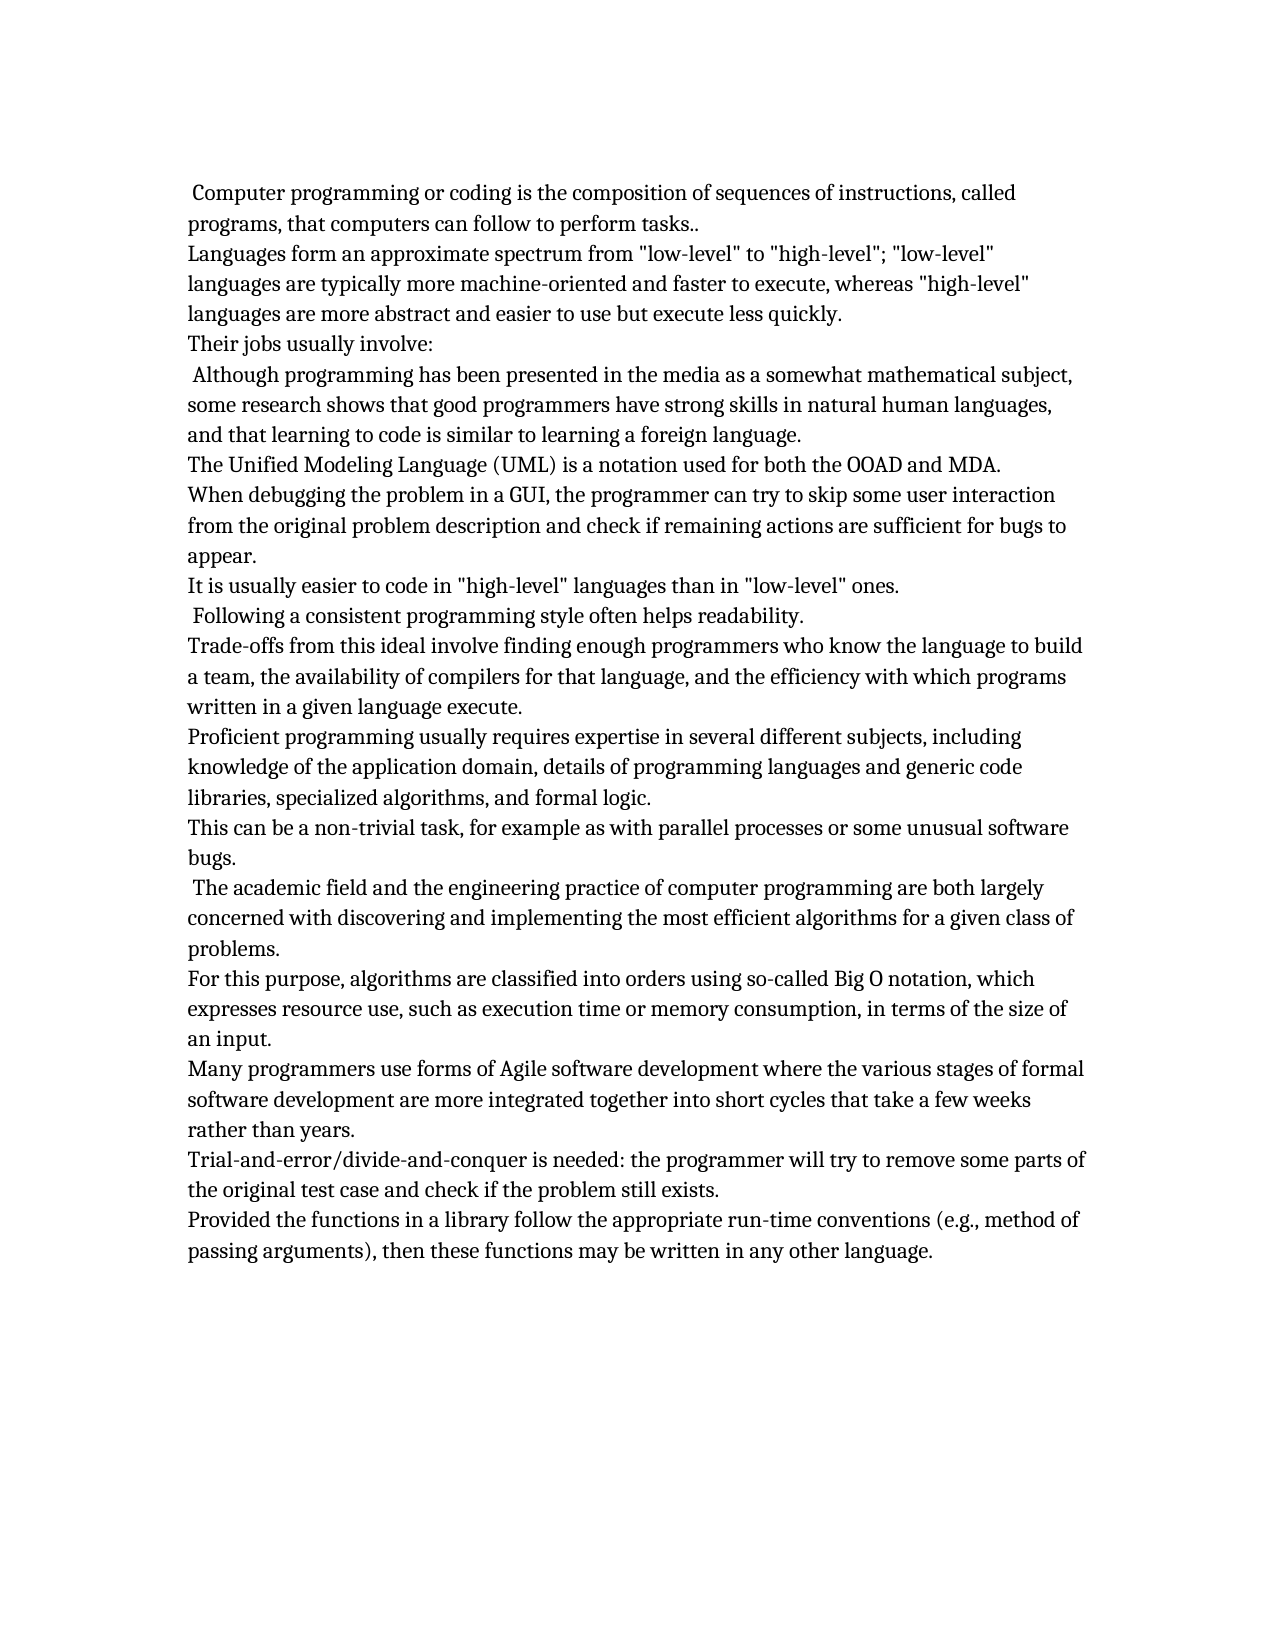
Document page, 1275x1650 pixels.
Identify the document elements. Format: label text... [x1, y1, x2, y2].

text Computer programming or coding is the composition of sequences of instructions, called programs, that computers can follow to perform tasks.. Languages form an approximate spectrum from "low-level" to "high-level"; "low-level" languages are typically more machine-oriented and faster to execute, whereas "high-level" languages are more abstract and easier to use but execute less quickly. Their jobs usually involve: Although programming has been presented in the media as a somewhat mathematical subject, some research shows that good programmers have strong skills in natural human languages, and that learning to code is similar to learning a foreign language. The Unified Modeling Language (UML) is a notation used for both the OOAD and MDA. When debugging the problem in a GUI, the programmer can try to skip some user interaction from the original problem description and check if remaining actions are sufficient for bugs to appear. It is usually easier to code in "high-level" languages than in "low-level" ones. Following a consistent programming style often helps readability. Trade-offs from this ideal involve finding enough programmers who know the language to build a team, the availability of compilers for that language, and the efficiency with which programs written in a given language execute. Proficient programming usually requires expertise in several different subjects, including knowledge of the application domain, details of programming languages and generic code libraries, specialized algorithms, and formal logic. This can be a non-trivial task, for example as with parallel processes or some unusual software bugs. The academic field and the engineering practice of computer programming are both largely concerned with discovering and implementing the most efficient algorithms for a given class of problems. For this purpose, algorithms are classified into orders using so-called Big O notation, which expresses resource use, such as execution time or memory consumption, in terms of the size of an input. Many programmers use forms of Agile software development where the various stages of formal software development are more integrated together into short cycles that take a few weeks rather than years. Trial-and-error/divide-and-conquer is needed: the programmer will try to remove some parts of the original test case and check if the problem still exists. Provided the functions in a library follow the appropriate run-time conventions (e.g., method of passing arguments), then these functions may be written in any other language. [187, 150, 1087, 1264]
